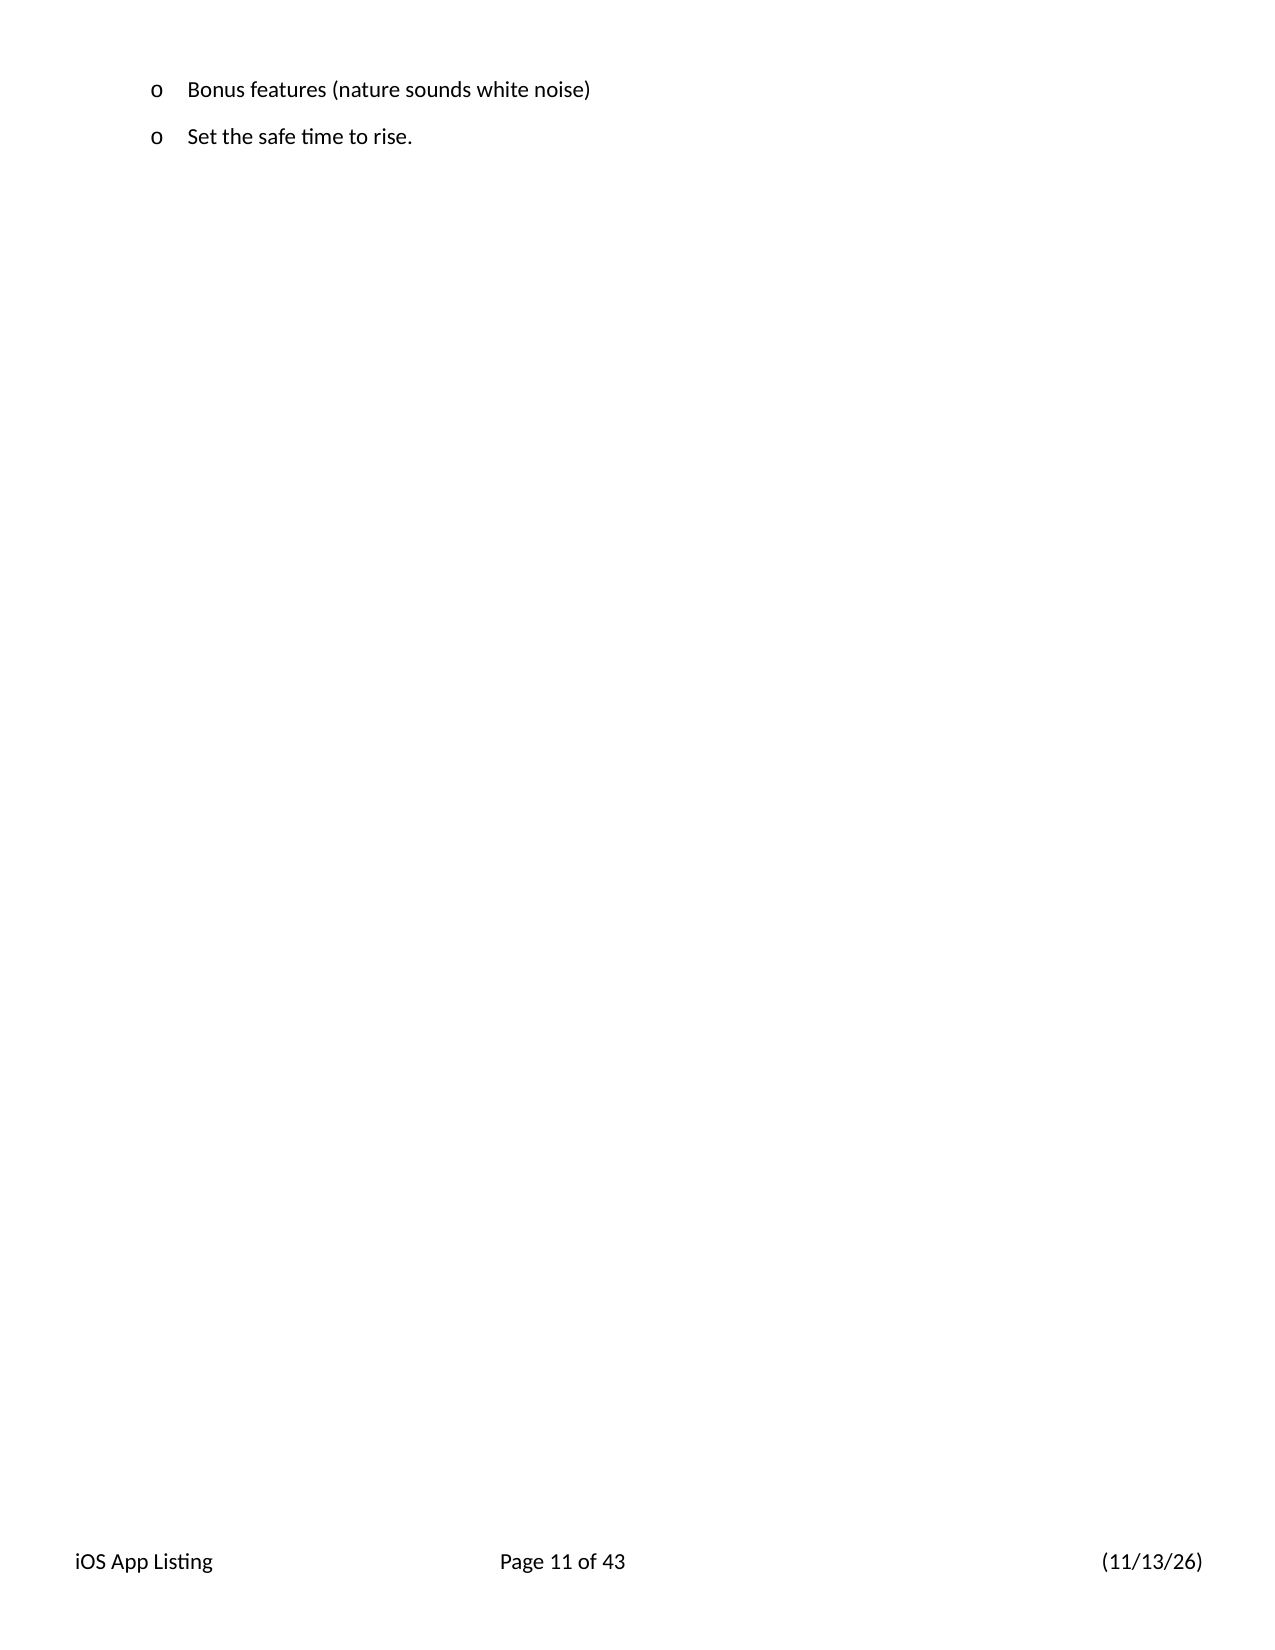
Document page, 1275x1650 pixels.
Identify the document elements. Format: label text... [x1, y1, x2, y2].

list Bonus features (nature sounds white noise) [150, 75, 1200, 104]
list Set the safe time to rise. [150, 122, 1200, 151]
